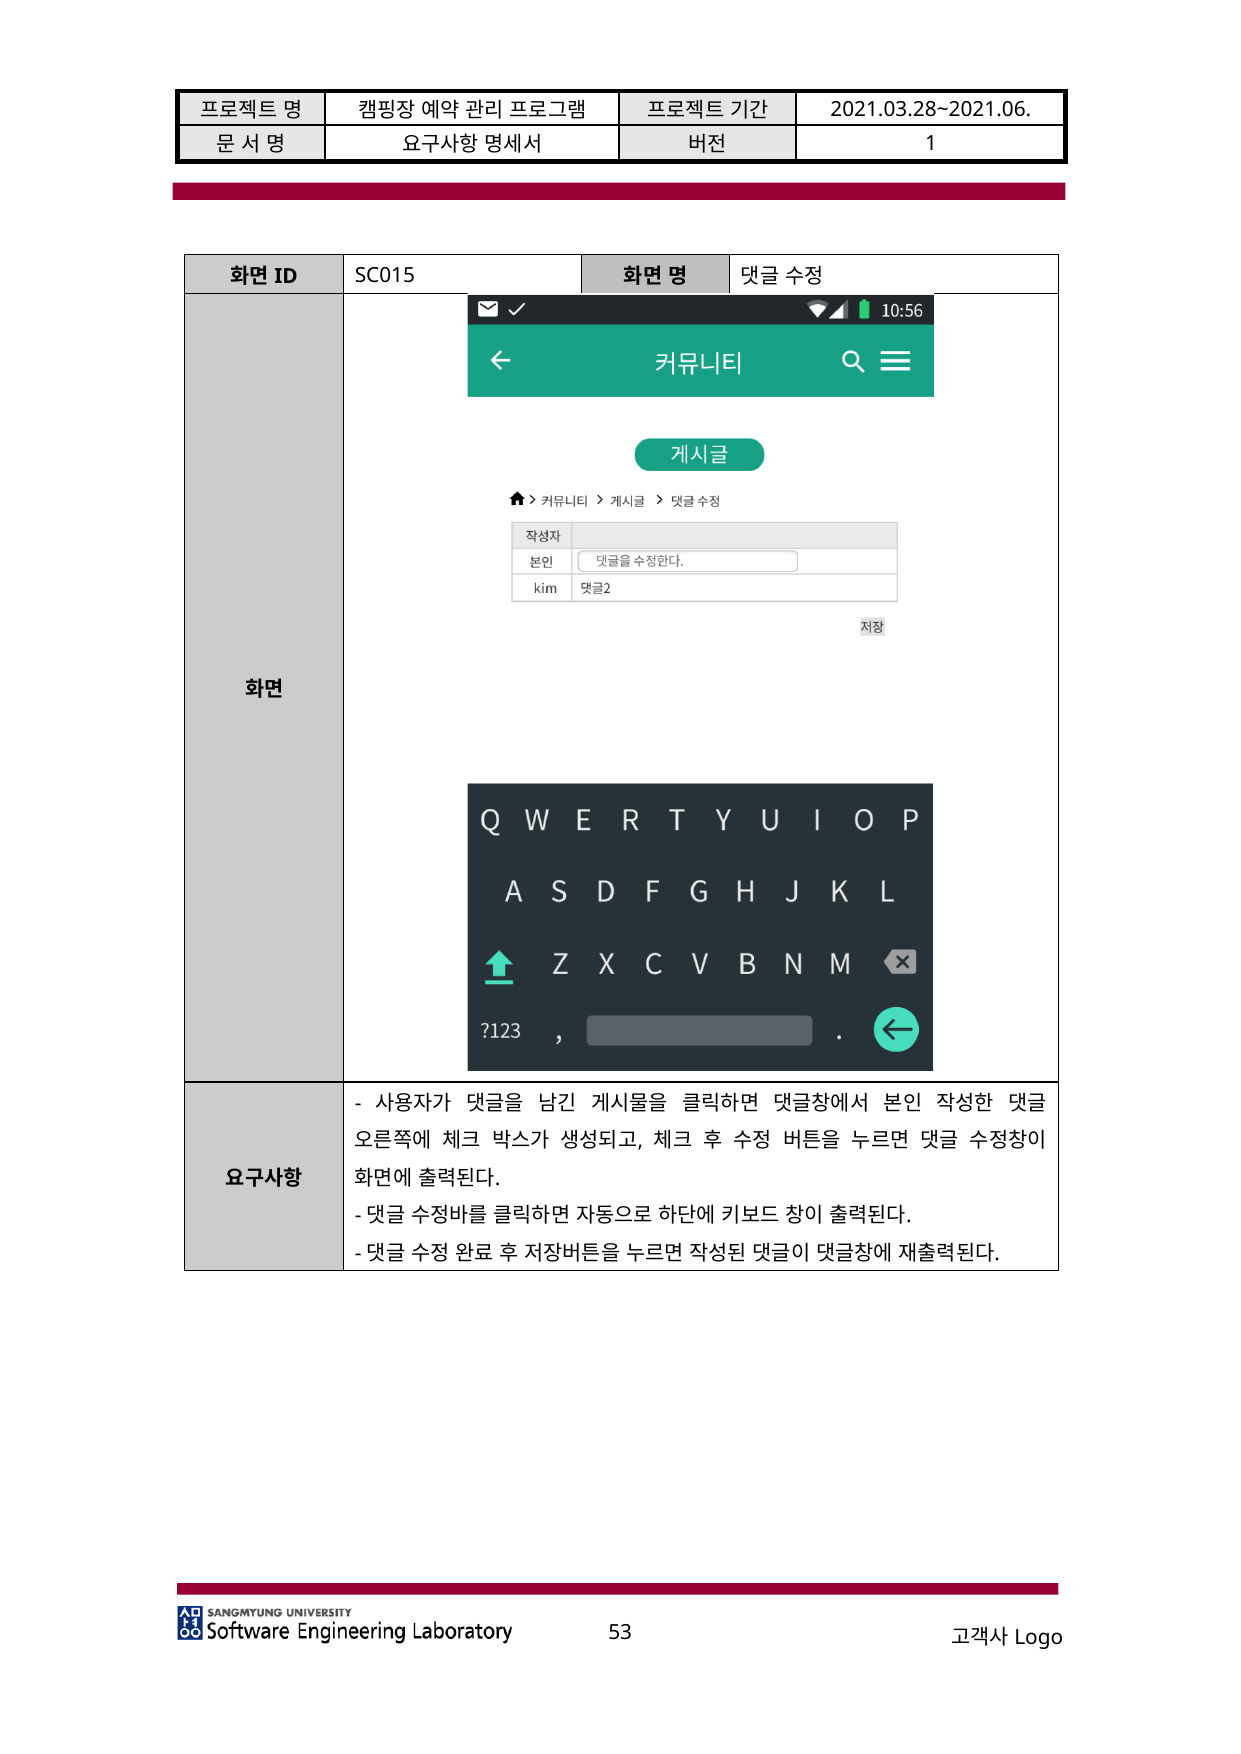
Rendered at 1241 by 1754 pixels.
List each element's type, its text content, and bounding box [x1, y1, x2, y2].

table_cell 화면 [185, 294, 343, 1081]
picture [177, 1606, 515, 1645]
picture [467, 293, 934, 1071]
table_header 화면 명 [582, 255, 729, 293]
table_header SC015 [344, 255, 581, 293]
table_header 화면 ID [185, 255, 343, 293]
table_header 댓글 수정 [730, 255, 1058, 293]
table_cell [344, 294, 1058, 1081]
table_cell - 사용자가 댓글을 남긴 게시물을 클릭하면 댓글창에서 본인 작성한 댓글 오른쪽에 체크 박스가 생성되고, 체크 후 수정 버튼을 누르면 댓글 수정창이 화면에 출력된다. - 댓글 수정바를 클릭하면 자동으로 하단에 키보드 창이 출력된다. - 댓글 수정 완료 후 저장버튼을 누르면 작성된 댓글이 댓글창에 재출력된다. [344, 1083, 1058, 1270]
table_cell 요구사항 [185, 1083, 343, 1270]
